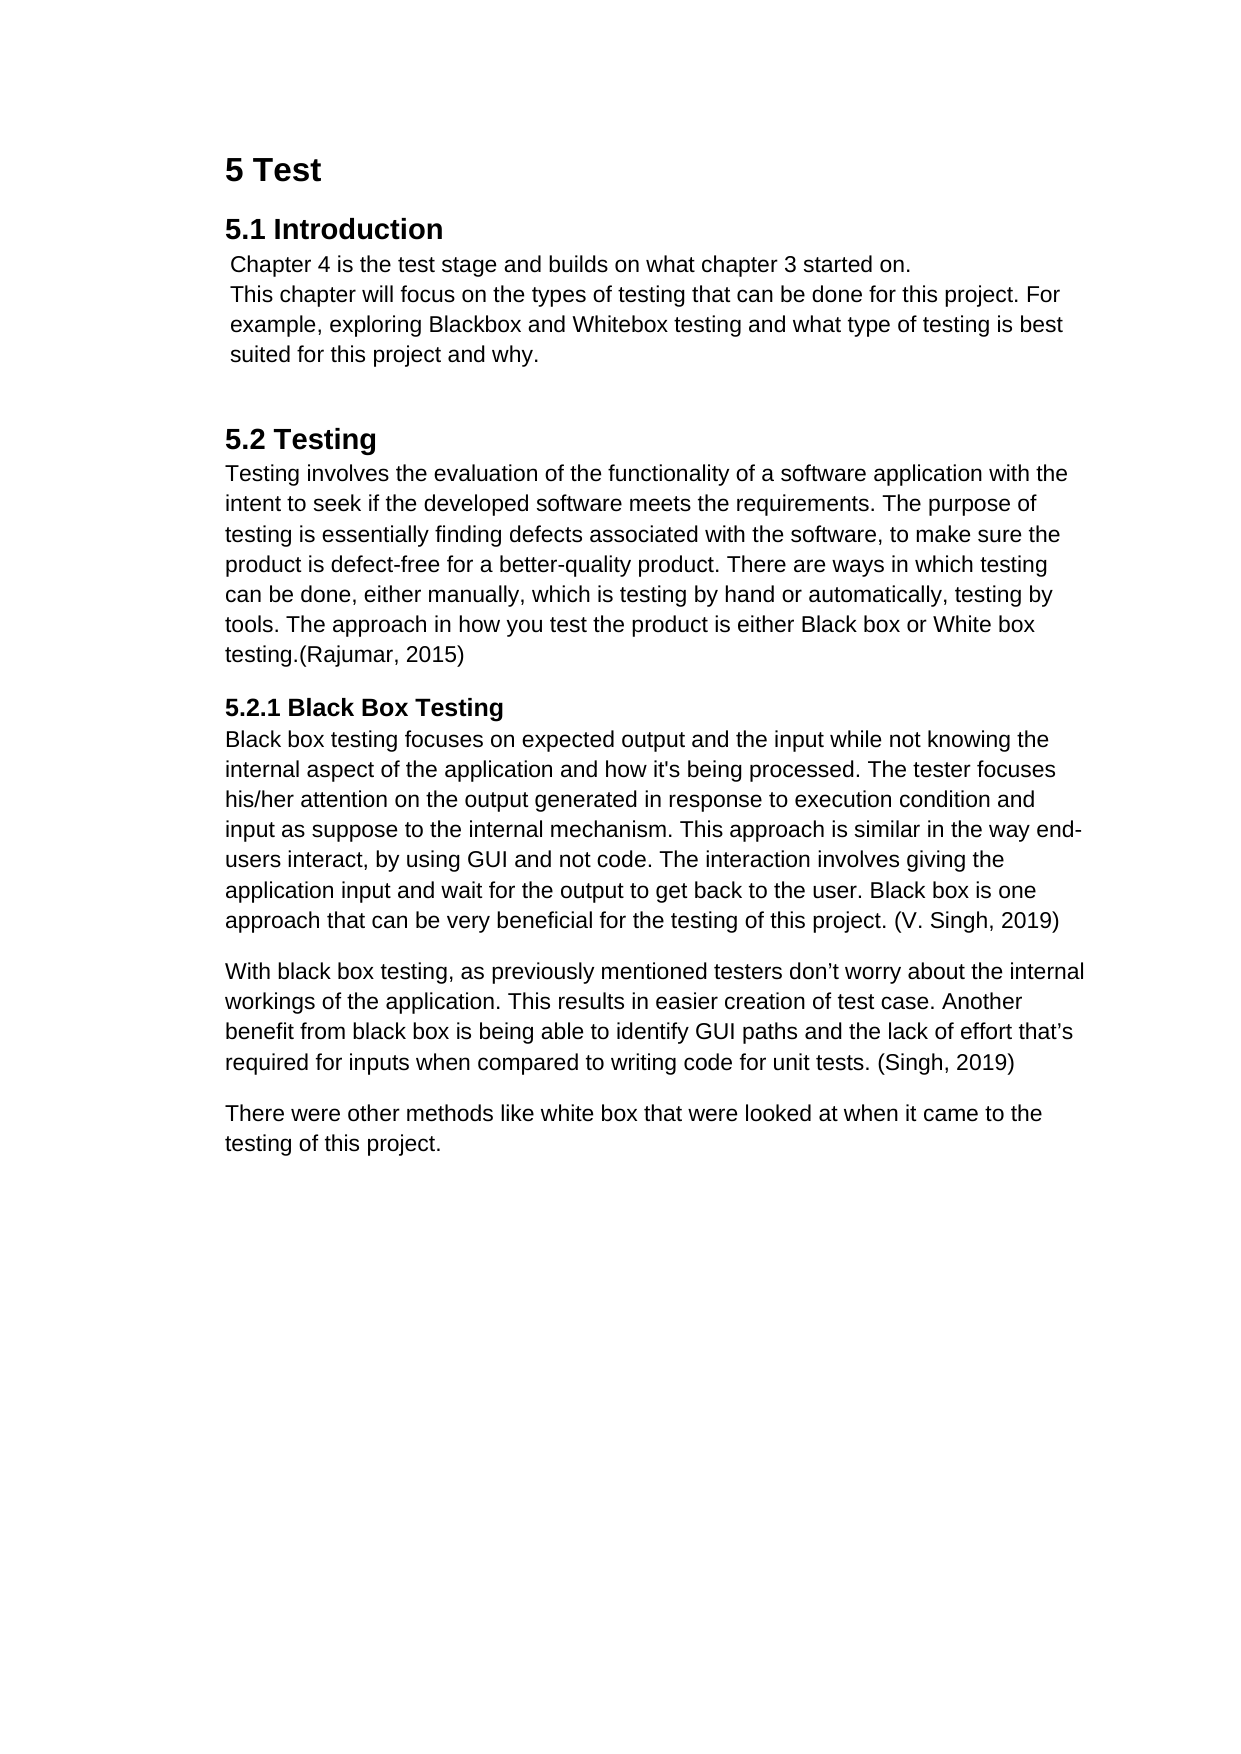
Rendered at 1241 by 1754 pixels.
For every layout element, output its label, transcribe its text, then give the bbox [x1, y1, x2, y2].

subtitle 5 Test [187, 150, 1090, 188]
subtitle 5.2.1 Black Box Testing [150, 692, 1090, 721]
text Testing involves the evaluation of the functionality of a software application with the intent to seek if the developed software meets the requirements. The purpose of testing is essentially finding defects associated with the software, to make sure the product is defect-free for a better-quality product. There are ways in which testing can be done, either manually, which is testing by hand or automatically, testing by tools. The approach in how you test the product is either Black box or White box testing.(Rajumar, 2015) [225, 460, 1090, 668]
subtitle 5.1 Introduction [150, 212, 1090, 246]
text With black box testing, as previously mentioned testers don’t worry about the internal workings of the application. This results in easier creation of test case. Another benefit from black box is being able to identify GUI paths and the lack of effort that’s required for inputs when compared to writing code for unit tests. (Singh, 2019) [225, 958, 1090, 1075]
text Black box testing focuses on expected output and the input while not knowing the internal aspect of the application and how it's being processed. The tester focuses his/her attention on the output generated in response to execution condition and input as suppose to the internal mechanism. This approach is similar in the way end-users interact, by using GUI and not code. The interaction involves giving the application input and wait for the output to get back to the user. Black box is one approach that can be very beneficial for the testing of this project. (V. Singh, 2019) [225, 726, 1090, 933]
list This chapter will focus on the types of testing that can be done for this project. For example, exploring Blackbox and Whitebox testing and what type of testing is best suited for this project and why. [230, 281, 1090, 368]
subtitle 5.2 Testing [150, 422, 1090, 455]
list Chapter 4 is the test stage and builds on what chapter 3 started on. [230, 251, 1090, 277]
text There were other methods like white box that were looked at when it came to the testing of this project. [225, 1099, 1090, 1156]
